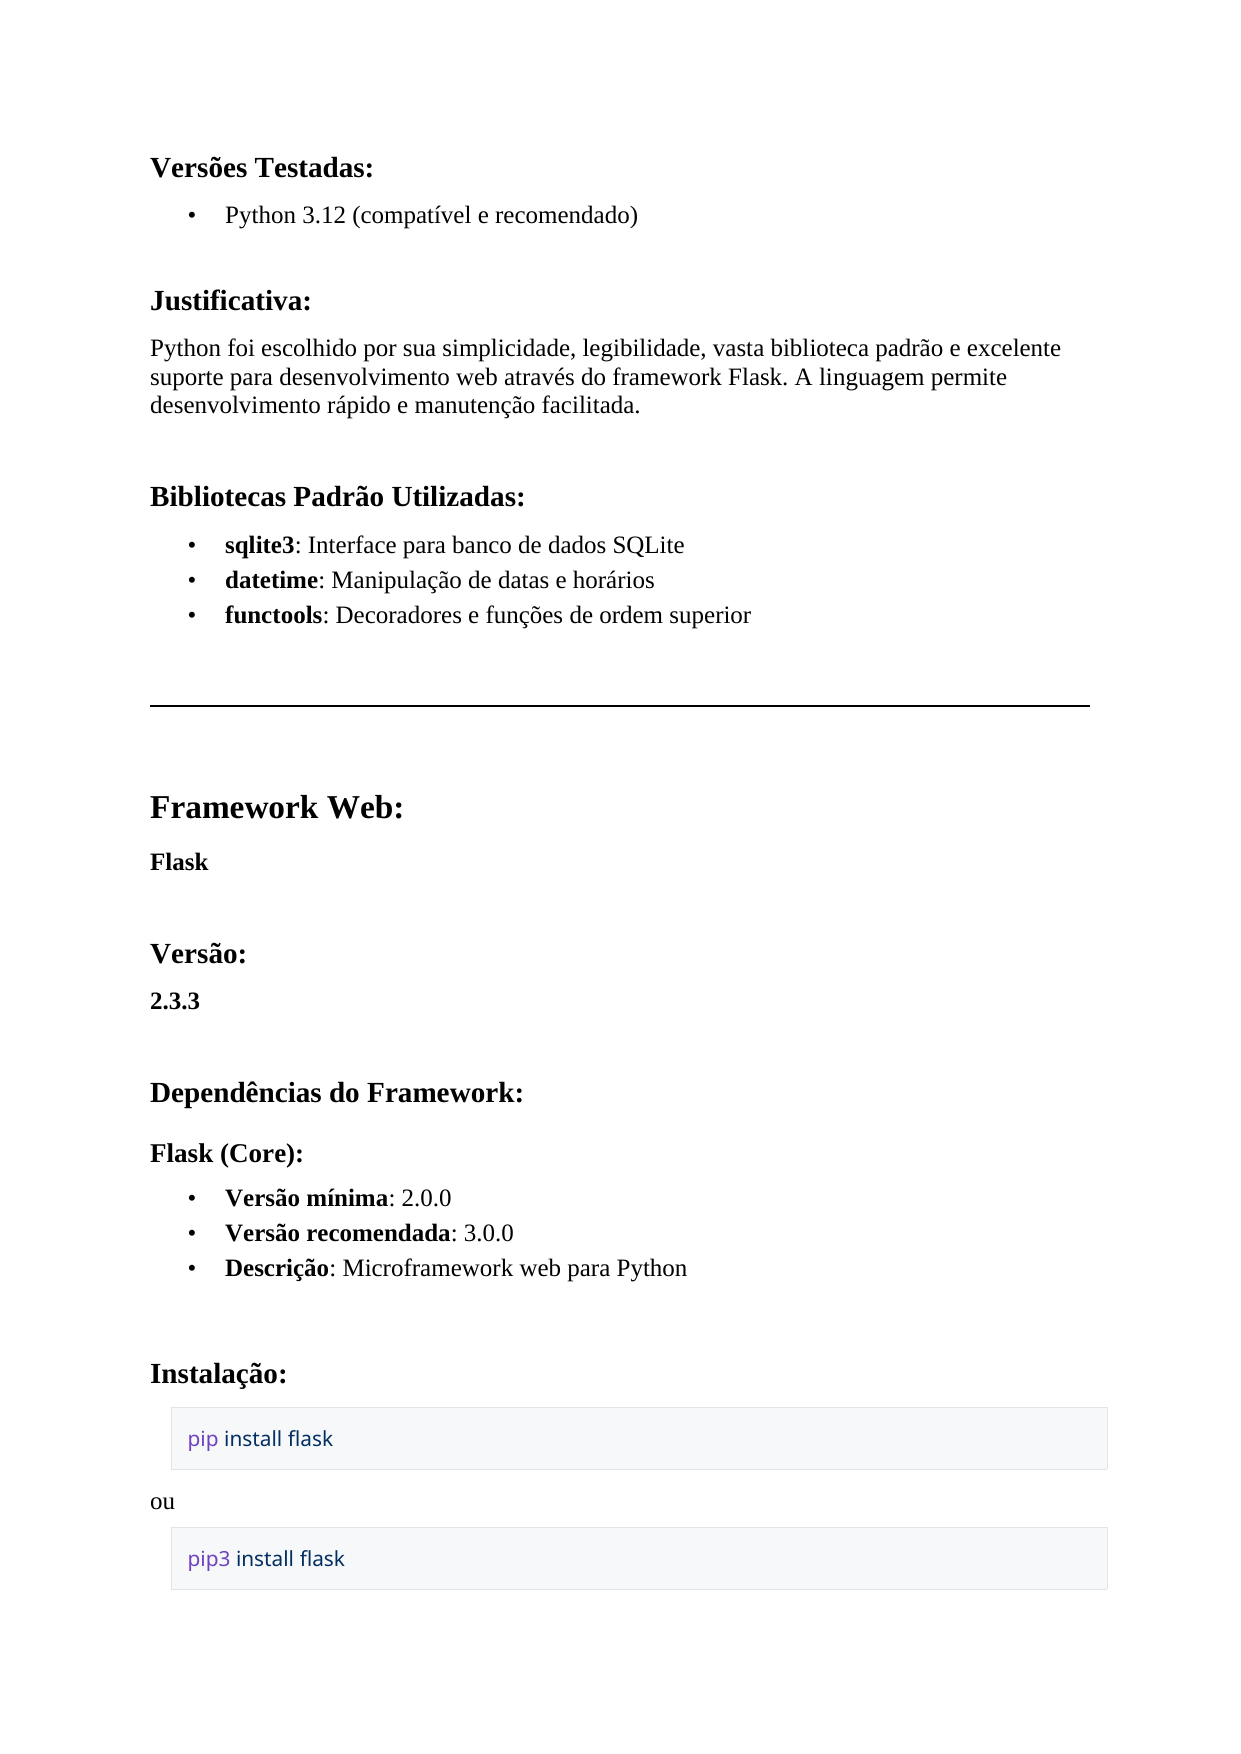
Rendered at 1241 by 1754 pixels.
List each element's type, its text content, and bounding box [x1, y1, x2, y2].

subtitle Versões Testadas: [150, 150, 1090, 183]
text Flask [150, 847, 1090, 876]
list Python 3.12 (compatível e recomendado) [187, 200, 1090, 229]
list Versão recomendada: 3.0.0 [187, 1218, 1090, 1247]
list sqlite3: Interface para banco de dados SQLite [187, 530, 1090, 558]
list Versão mínima: 2.0.0 [187, 1183, 1090, 1212]
subtitle Flask (Core): [150, 1138, 1090, 1169]
text 2.3.3 [150, 986, 1090, 1015]
text pip install flask [172, 1408, 1107, 1469]
subtitle Framework Web: [150, 788, 1090, 826]
list Descrição: Microframework web para Python [187, 1253, 1090, 1282]
text Python foi escolhido por sua simplicidade, legibilidade, vasta biblioteca padrão e excelente suporte para desenvolvimento web através do framework Flask. A linguagem permite desenvolvimento rápido e manutenção facilitada. [150, 333, 1090, 419]
subtitle Justificativa: [150, 283, 1090, 316]
text ou [150, 1486, 1090, 1514]
subtitle Dependências do Framework: [150, 1075, 1090, 1108]
list functools: Decoradores e funções de ordem superior [187, 600, 1090, 628]
text pip3 install flask [172, 1528, 1107, 1589]
subtitle Versão: [150, 936, 1090, 969]
subtitle Bibliotecas Padrão Utilizadas: [150, 479, 1090, 513]
subtitle Instalação: [150, 1357, 1090, 1390]
list datetime: Manipulação de datas e horários [187, 565, 1090, 593]
